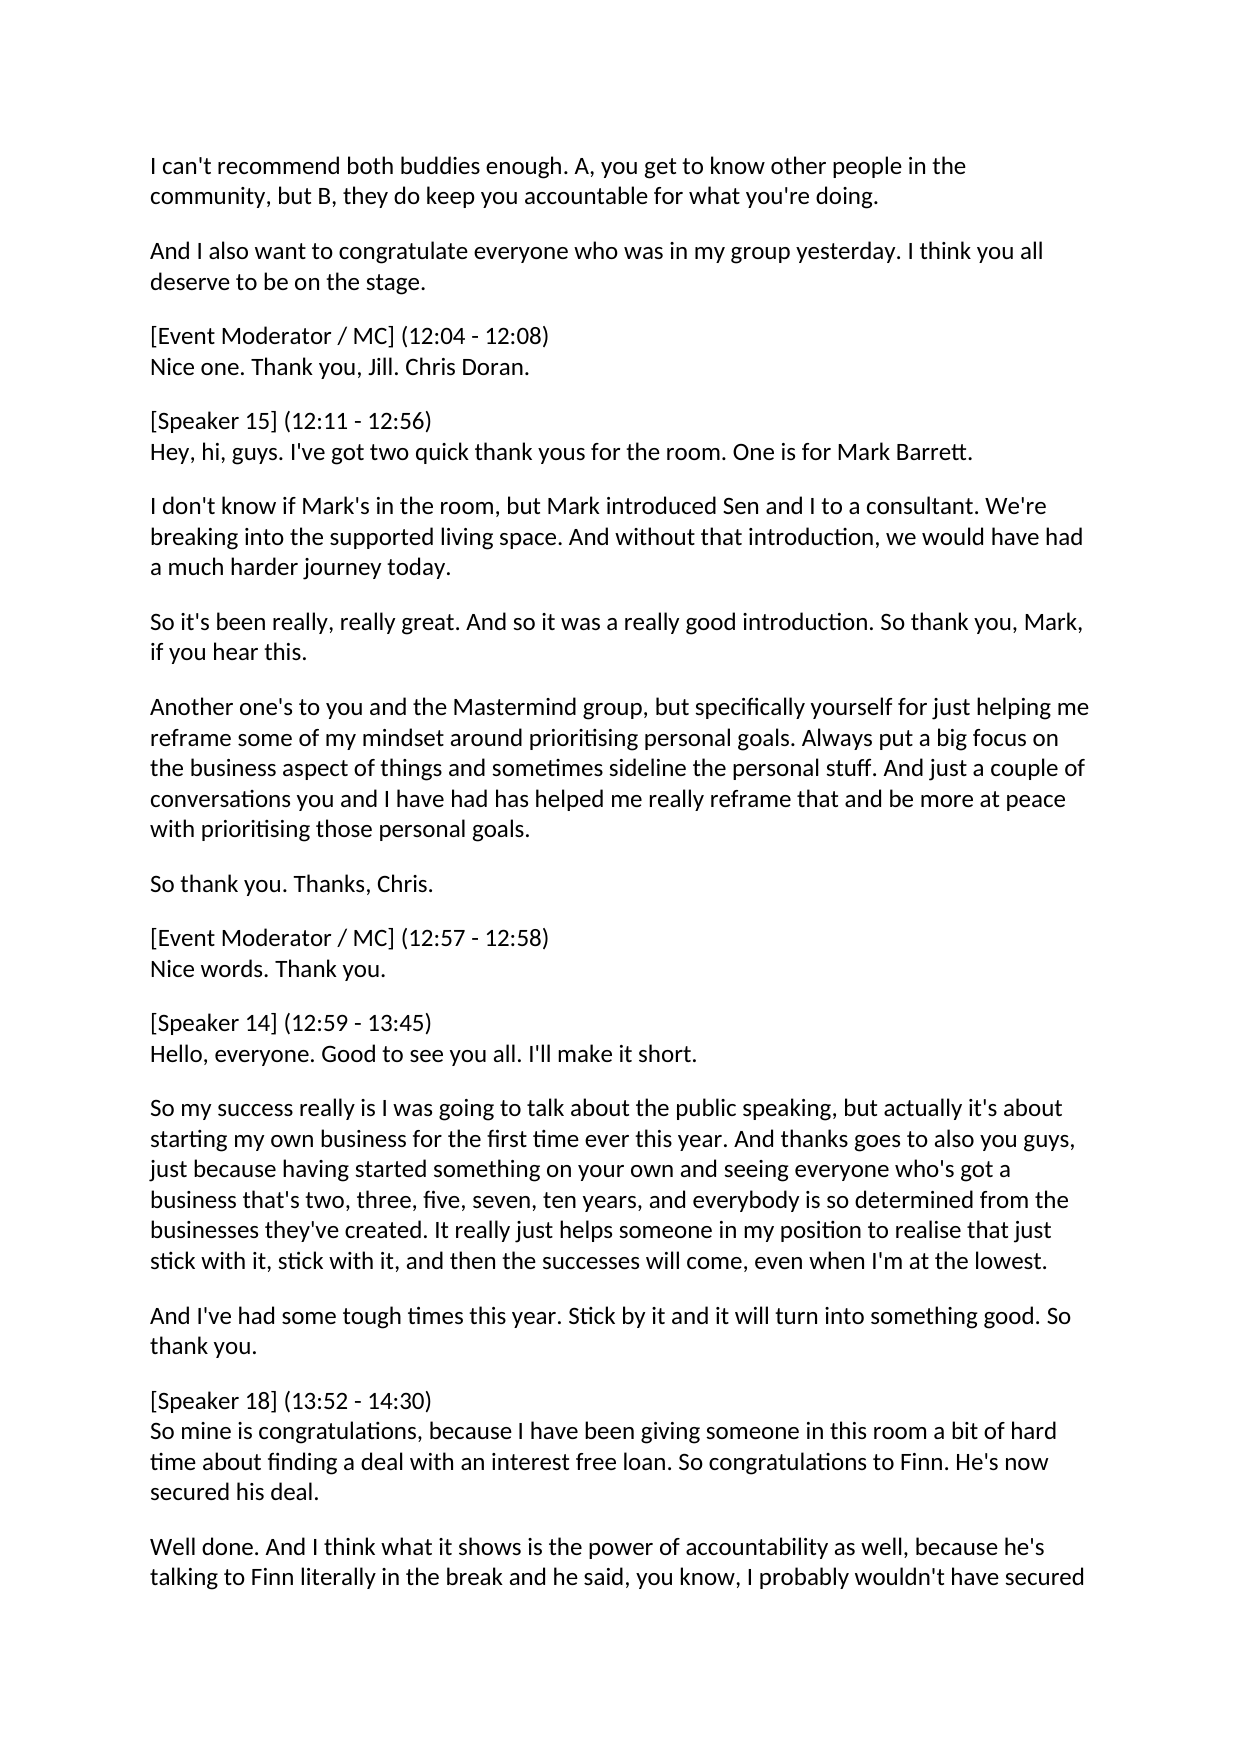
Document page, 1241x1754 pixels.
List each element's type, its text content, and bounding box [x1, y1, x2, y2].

text [Event Moderator / MC] (12:04 - 12:08) [150, 320, 1090, 351]
text Hello, everyone. Good to see you all. I'll make it short. [150, 1038, 1090, 1068]
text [150, 1531, 1090, 1592]
text So mine is congratulations, because I have been giving someone in this room a bit of hard time about finding a deal with an interest free loan. So congratulations to Finn. He's now secured his deal. [150, 1415, 1090, 1507]
text Nice words. Thank you. [150, 953, 1090, 983]
text And I also want to congratulate everyone who was in my group yesterday. I think you all deserve to be on the stage. [150, 235, 1090, 296]
text Nice one. Thank you, Jill. Chris Doran. [150, 351, 1090, 381]
text And I've had some tough times this year. Stick by it and it will turn into something good. So thank you. [150, 1300, 1090, 1361]
text So thank you. Thanks, Chris. [150, 868, 1090, 898]
text [Speaker 18] (13:52 - 14:30) [150, 1385, 1090, 1415]
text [150, 150, 1090, 211]
text I don't know if Mark's in the room, but Mark introduced Sen and I to a consultant. We're breaking into the supported living space. And without that introduction, we would have had a much harder journey today. [150, 490, 1090, 582]
text So it's been really, really great. And so it was a really good introduction. So thank you, Mark, if you hear this. [150, 606, 1090, 667]
text So my success really is I was going to talk about the public speaking, but actually it's about starting my own business for the first time ever this year. And thanks goes to also you guys, just because having started something on your own and seeing everyone who's got a business that's two, three, five, seven, ten years, and everybody is so determined from the businesses they've created. It really just helps someone in my position to realise that just stick with it, stick with it, and then the successes will come, even when I'm at the lowest. [150, 1093, 1090, 1276]
text [Event Moderator / MC] (12:57 - 12:58) [150, 922, 1090, 953]
text Another one's to you and the Mastermind group, but specifically yourself for just helping me reframe some of my mindset around prioritising personal goals. Always put a big focus on the business aspect of things and sometimes sideline the personal stuff. And just a couple of conversations you and I have had has helped me really reframe that and be more at peace with prioritising those personal goals. [150, 691, 1090, 844]
text Hey, hi, guys. I've got two quick thank yous for the room. One is for Mark Barrett. [150, 436, 1090, 466]
text [Speaker 14] (12:59 - 13:45) [150, 1007, 1090, 1038]
text [Speaker 15] (12:11 - 12:56) [150, 405, 1090, 436]
